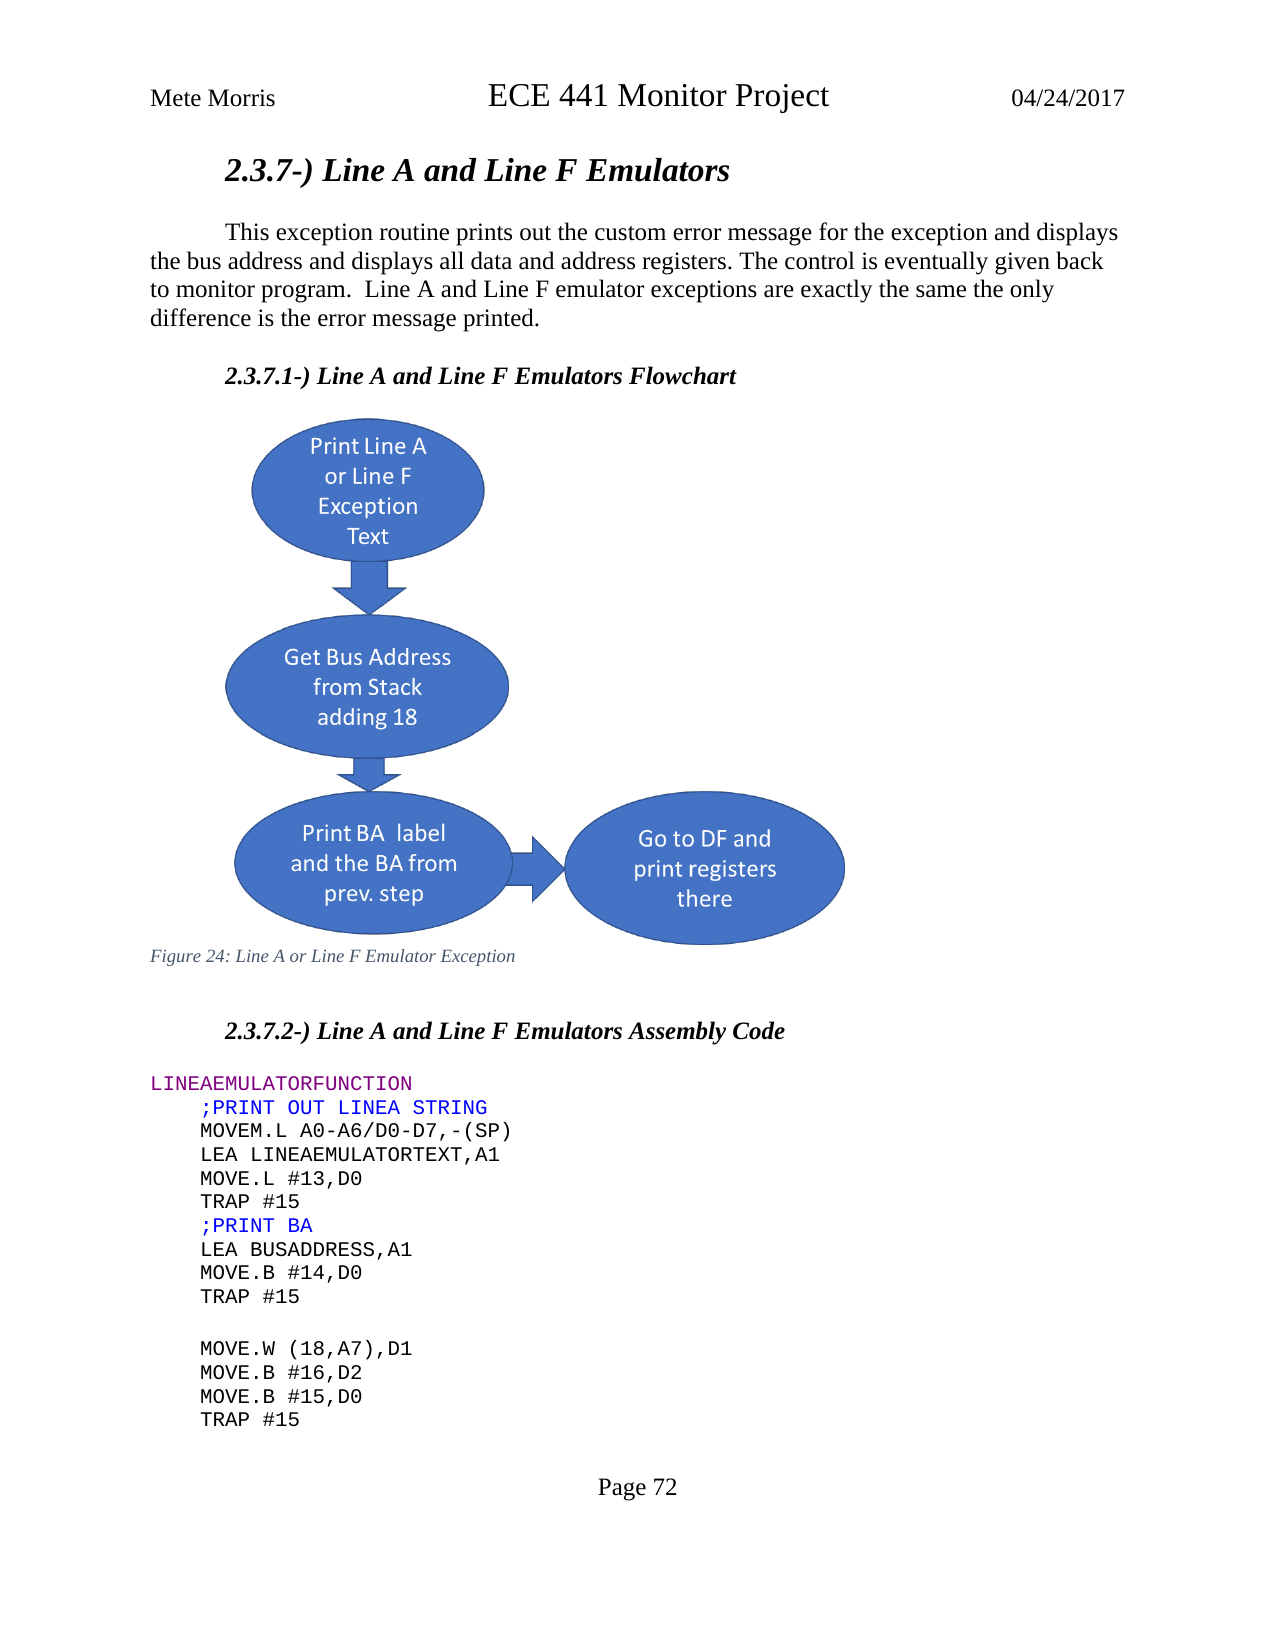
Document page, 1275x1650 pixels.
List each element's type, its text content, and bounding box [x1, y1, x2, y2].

text 2.3.7.1-) Line A and Line F Emulators Flowchart [150, 361, 1125, 389]
text MOVE.L #13,D0 [150, 1168, 1125, 1191]
text 2.3.7-) Line A and Line F Emulators [150, 150, 1125, 188]
text 2.3.7.2-) Line A and Line F Emulators Assembly Code [150, 1016, 1125, 1044]
text TRAP #15 [150, 1286, 1125, 1310]
text ;PRINT BA [150, 1215, 1125, 1239]
text TRAP #15 [150, 1191, 1125, 1215]
text MOVEM.L A0-A6/D0-D7,-(SP) [150, 1121, 1125, 1144]
text LEA BUSADDRESS,A1 [150, 1239, 1125, 1262]
text This exception routine prints out the custom error message for the exception and displays the bus address and displays all data and address registers. The control is eventually given back to monitor program. Line A and Line F emulator exceptions are exactly the same the only difference is the error message printed. [150, 217, 1125, 332]
picture [225, 418, 845, 945]
text LINEAEMULATORFUNCTION [150, 1073, 1125, 1097]
text MOVE.W (18,A7),D1 [150, 1338, 1125, 1362]
text MOVE.B #15,D0 [150, 1386, 1125, 1409]
text TRAP #15 [150, 1409, 1125, 1433]
text ;PRINT OUT LINEA STRING [150, 1097, 1125, 1121]
text LEA LINEAEMULATORTEXT,A1 [150, 1144, 1125, 1168]
text Figure 24: Line A or Line F Emulator Exception [150, 944, 1125, 966]
text MOVE.B #16,D2 [150, 1362, 1125, 1386]
text MOVE.B #14,D0 [150, 1262, 1125, 1286]
